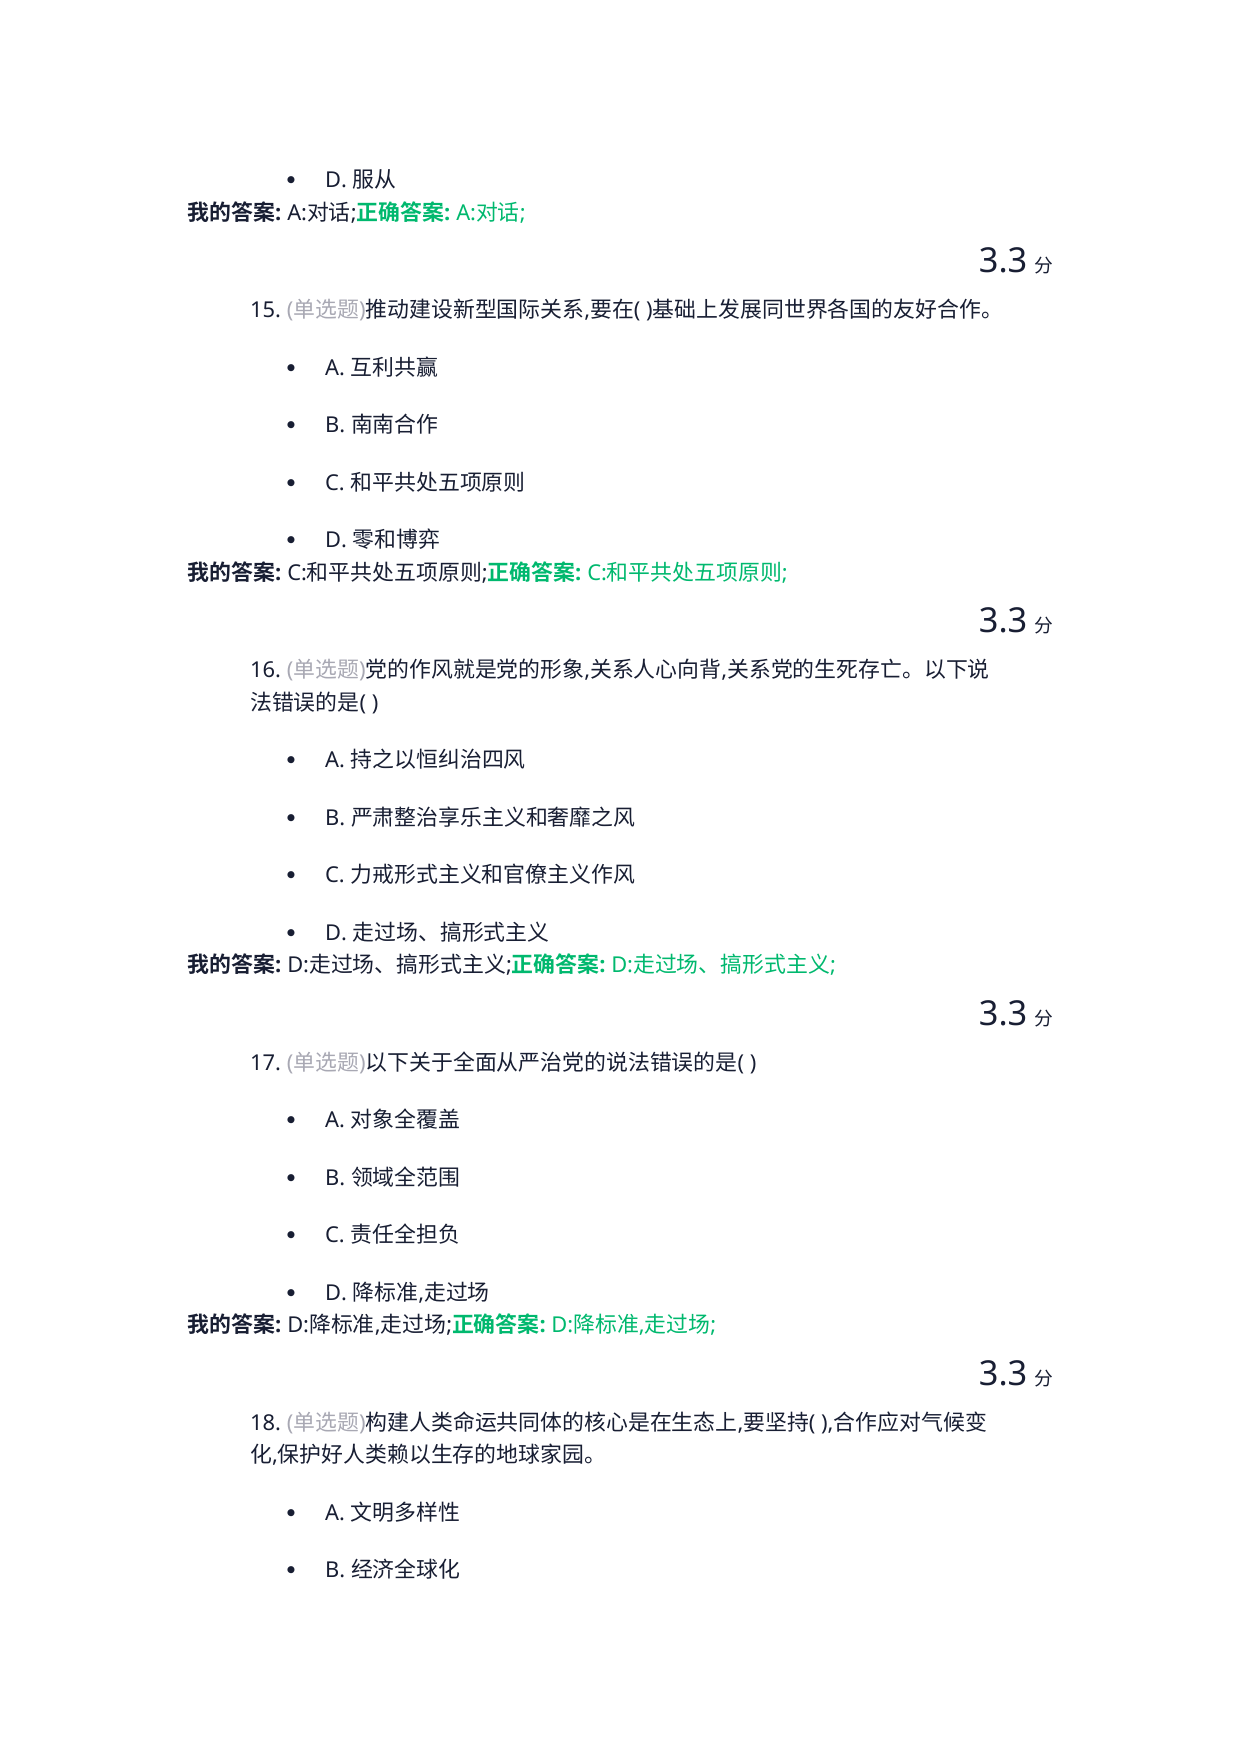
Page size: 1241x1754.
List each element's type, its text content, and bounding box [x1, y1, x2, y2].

list B. 南南合作 [287, 407, 990, 439]
list B. 严肃整治享乐主义和奢靡之风 [287, 799, 990, 832]
list C. 力戒形式主义和官僚主义作风 [287, 857, 990, 889]
text 我的答案: D:降标准,走过场;正确答案: D:降标准,走过场; [187, 1307, 1053, 1339]
list D. 零和博弈 [287, 522, 990, 554]
text 我的答案: C:和平共处五项原则;正确答案: C:和平共处五项原则; [187, 554, 1053, 587]
list B. 领域全范围 [287, 1159, 990, 1192]
list A. 持之以恒纠治四风 [287, 742, 990, 774]
list D. 走过场、搞形式主义 [287, 914, 990, 947]
list B. 经济全球化 [287, 1552, 990, 1584]
text 3.3分 [187, 1339, 1053, 1404]
list A. 对象全覆盖 [287, 1102, 990, 1134]
list A. 互利共赢 [287, 349, 990, 382]
list C. 责任全担负 [287, 1217, 990, 1249]
text 17. (单选题)以下关于全面从严治党的说法错误的是( ) [250, 1044, 990, 1077]
text 16. (单选题)党的作风就是党的形象,关系人心向背,关系党的生死存亡。以下说法错误的是( ) [250, 652, 990, 717]
text 3.3分 [187, 587, 1053, 652]
list D. 降标准,走过场 [287, 1274, 990, 1307]
text 我的答案: D:走过场、搞形式主义;正确答案: D:走过场、搞形式主义; [187, 947, 1053, 979]
list D. 服从 [287, 162, 990, 194]
text 15. (单选题)推动建设新型国际关系,要在( )基础上发展同世界各国的友好合作。 [250, 292, 990, 324]
text 我的答案: A:对话;正确答案: A:对话; [187, 194, 1053, 227]
list C. 和平共处五项原则 [287, 464, 990, 497]
text 3.3分 [187, 227, 1053, 292]
text 18. (单选题)构建人类命运共同体的核心是在生态上,要坚持( ),合作应对气候变化,保护好人类赖以生存的地球家园。 [250, 1404, 990, 1469]
list A. 文明多样性 [287, 1494, 990, 1527]
text 3.3分 [187, 979, 1053, 1044]
